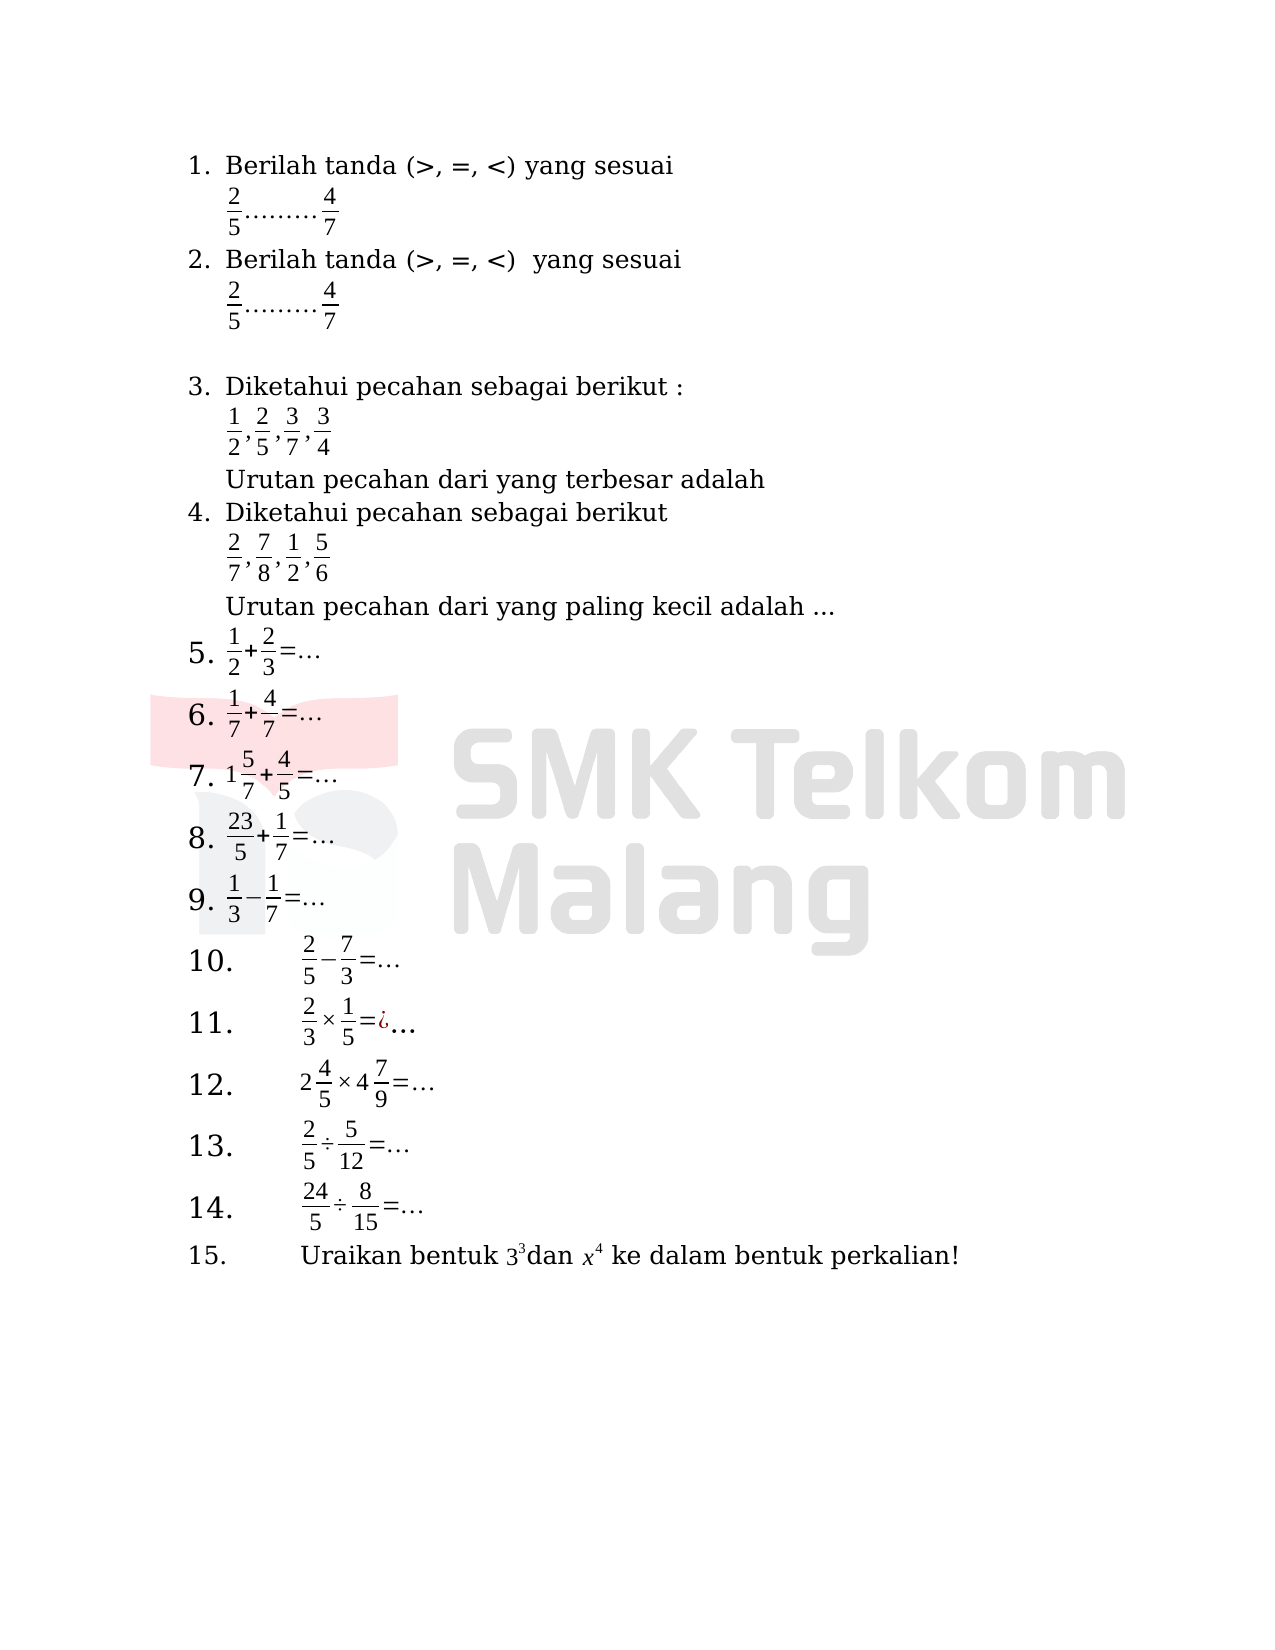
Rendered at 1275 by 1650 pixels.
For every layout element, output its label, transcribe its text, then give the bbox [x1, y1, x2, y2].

list Diketahui pecahan sebagai berikut [187, 496, 1125, 526]
list Urutan pecahan dari yang terbesar adalah [225, 464, 1125, 494]
list Urutan pecahan dari yang paling kecil adalah … [225, 590, 1125, 620]
list Berilah tanda (>, =, <) yang sesuai [187, 150, 1125, 180]
list Uraikan bentuk dan ke dalam bentuk perkalian! [187, 1239, 1125, 1270]
list Berilah tanda (>, =, <) yang sesuai [187, 244, 1125, 274]
list … [187, 993, 1125, 1052]
list Diketahui pecahan sebagai berikut : [187, 370, 1125, 400]
